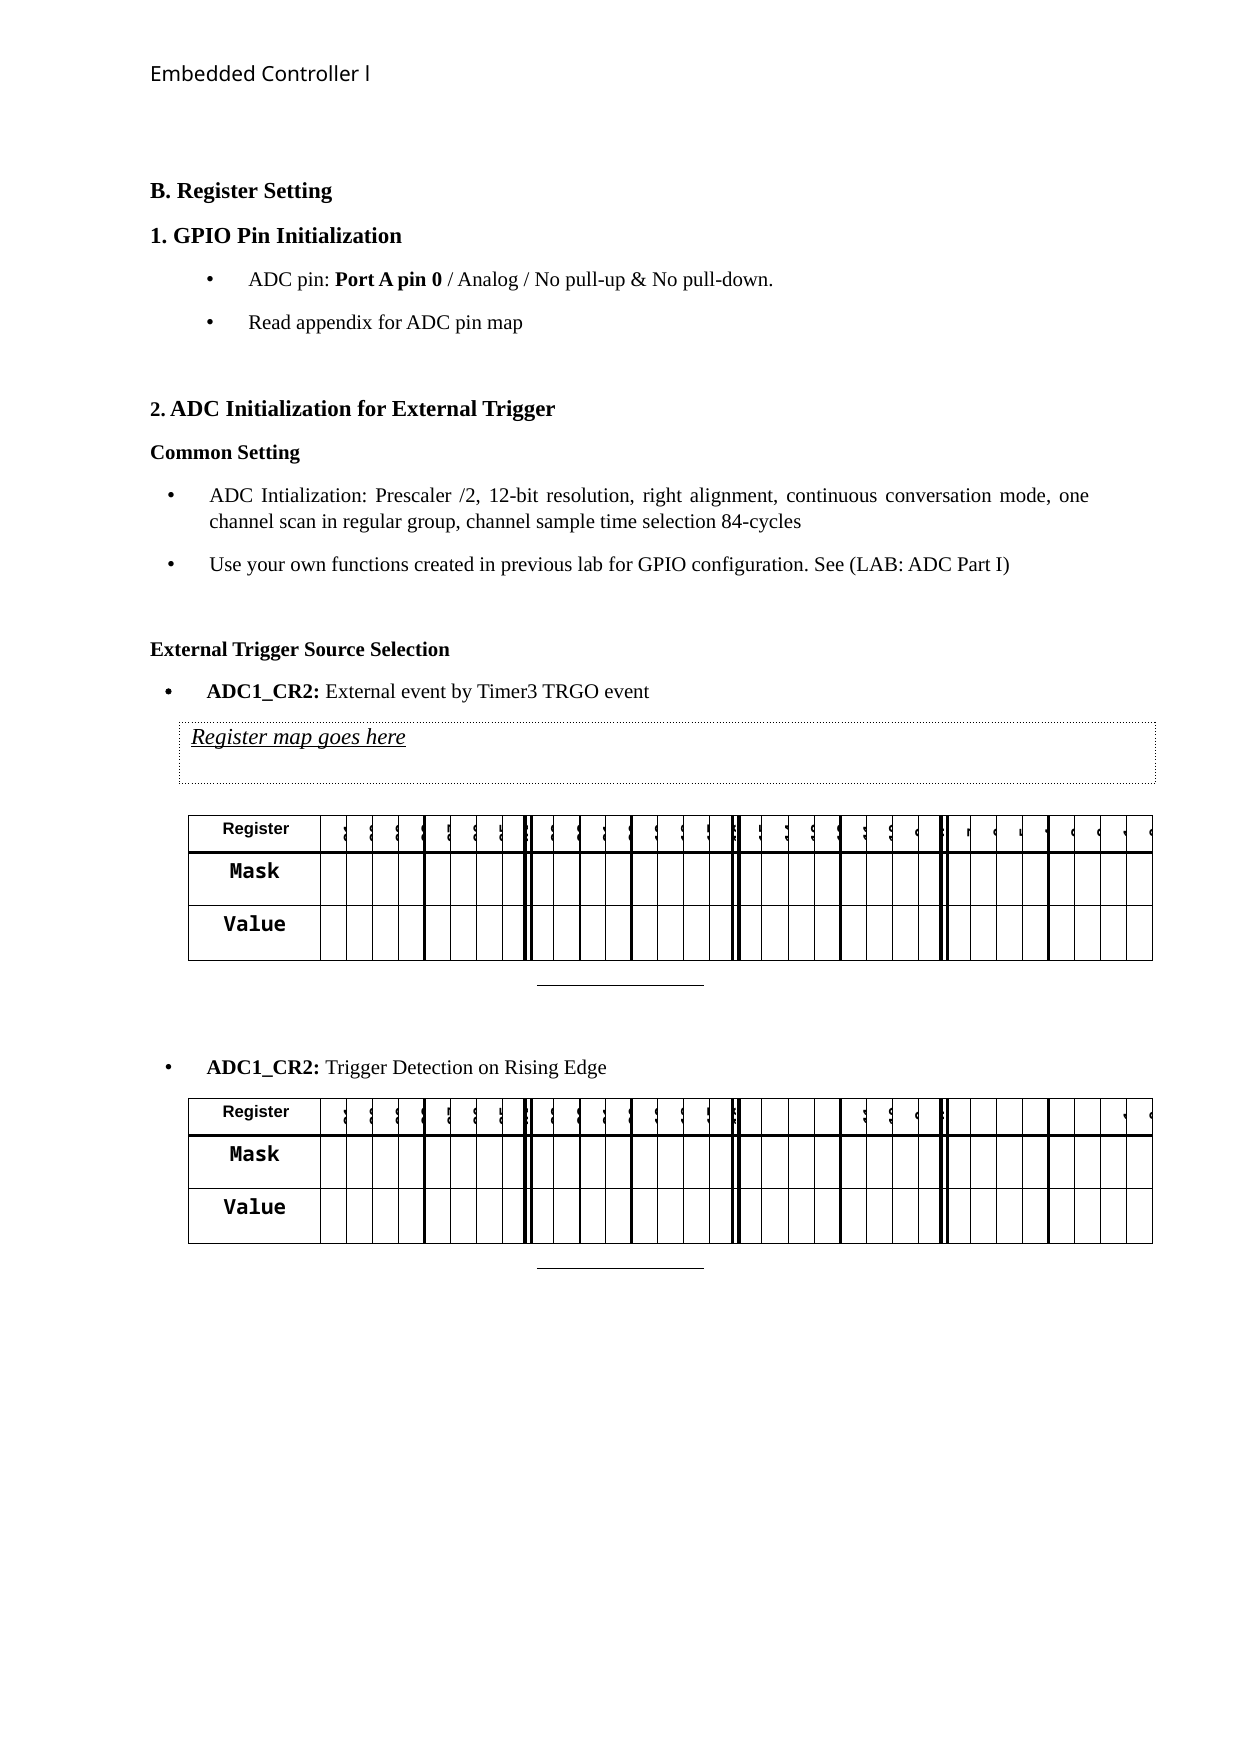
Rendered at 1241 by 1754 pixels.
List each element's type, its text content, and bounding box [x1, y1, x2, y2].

table_cell [658, 906, 683, 959]
table_cell [321, 906, 346, 959]
table_cell [949, 854, 970, 905]
table_cell [762, 906, 788, 959]
table_header [815, 1099, 839, 1133]
table_header 10 [867, 1099, 892, 1133]
table_header 11 [842, 816, 866, 851]
table_cell [710, 906, 731, 959]
table_cell [581, 854, 605, 905]
table_cell [633, 906, 657, 959]
table_cell [762, 854, 788, 905]
table_cell [1023, 1189, 1047, 1242]
table_header 19 [633, 1099, 657, 1133]
table_cell [633, 1189, 657, 1242]
table_cell [997, 854, 1022, 905]
text External Trigger Source Selection [150, 637, 1090, 661]
table_cell [373, 1137, 398, 1188]
table_header 8 [919, 1099, 939, 1133]
table_header 13 [789, 816, 814, 851]
table_header 29 [373, 1099, 398, 1133]
table_header 9 [893, 816, 918, 851]
table_cell [893, 854, 918, 905]
table_cell [919, 854, 939, 905]
table_cell [997, 906, 1022, 959]
table_cell [815, 906, 839, 959]
table_header 18 [658, 1099, 683, 1133]
table_header 25 [477, 816, 502, 851]
table_cell [684, 1189, 709, 1242]
list ADC pin: Port A pin 0 / Analog / No pull-up & No pull-down. [206, 267, 1090, 291]
table_cell [949, 1137, 970, 1188]
table_header 26 [451, 816, 476, 851]
table_cell [1101, 906, 1126, 959]
table_cell [477, 1189, 502, 1242]
table_cell [1023, 906, 1047, 959]
table_header 23 [533, 816, 553, 851]
table_cell [451, 854, 476, 905]
table_cell [741, 854, 761, 905]
table_cell [554, 854, 579, 905]
table_header 9 [893, 1099, 918, 1133]
table_cell [633, 1137, 657, 1188]
table_cell [949, 906, 970, 959]
table_cell [741, 1137, 761, 1188]
table_header 30 [347, 816, 372, 851]
table_cell [477, 906, 502, 959]
table_cell [347, 1189, 372, 1242]
table_header 26 [451, 1099, 476, 1133]
table_header [997, 1099, 1022, 1133]
table_header 5 [997, 816, 1022, 851]
table_header 21 [581, 816, 605, 851]
table_cell [684, 854, 709, 905]
table_cell [533, 906, 553, 959]
table_cell [581, 1137, 605, 1188]
table_cell [789, 1137, 814, 1188]
table_header Register [189, 816, 320, 851]
table_cell [503, 854, 523, 905]
table_header [1023, 1099, 1047, 1133]
table_cell [1050, 854, 1074, 905]
table_cell [971, 906, 996, 959]
table_cell [997, 1189, 1022, 1242]
table_cell [893, 1137, 918, 1188]
table_cell [815, 1189, 839, 1242]
table_cell [426, 854, 450, 905]
table_header 3 [1050, 816, 1074, 851]
table_cell [789, 906, 814, 959]
table_cell [606, 1189, 630, 1242]
table_header 21 [581, 1099, 605, 1133]
table_header [949, 1099, 970, 1133]
table_header 16 [710, 1099, 731, 1133]
table_cell [762, 1189, 788, 1242]
table_cell [1023, 1137, 1047, 1188]
table_cell [741, 906, 761, 959]
list Use your own functions created in previous lab for GPIO configuration. See (LAB: ADC Part I) [167, 551, 1090, 576]
table_cell [762, 1137, 788, 1188]
table_header 24 [503, 1099, 523, 1133]
table_header 29 [373, 816, 398, 851]
table_cell [399, 854, 423, 905]
table_cell [842, 854, 866, 905]
table_header 12 [815, 816, 839, 851]
table_cell [347, 906, 372, 959]
table_cell [710, 1189, 731, 1242]
table_header 31 [321, 816, 346, 851]
table_header 28 [399, 816, 423, 851]
table_header 10 [867, 816, 892, 851]
table_header [1075, 1099, 1100, 1133]
table_cell [997, 1137, 1022, 1188]
table_cell [1075, 1189, 1100, 1242]
table_cell [426, 1137, 450, 1188]
table_cell [477, 1137, 502, 1188]
table_cell [606, 1137, 630, 1188]
table_cell [606, 906, 630, 959]
table_header 27 [426, 816, 450, 851]
list ADC1_CR2: External event by Timer3 TRGO event [165, 679, 1090, 703]
table_cell [503, 1189, 523, 1242]
table_cell [1101, 1137, 1126, 1188]
table_cell [373, 854, 398, 905]
table_header 17 [684, 1099, 709, 1133]
table_header 4 [1023, 816, 1047, 851]
table_header 22 [554, 1099, 579, 1133]
table_cell [741, 1189, 761, 1242]
table_cell [710, 854, 731, 905]
table_cell [1075, 1137, 1100, 1188]
list Read appendix for ADC pin map [206, 310, 1090, 334]
table_header Register map goes here [180, 722, 1155, 783]
table_cell [347, 854, 372, 905]
table_header 27 [426, 1099, 450, 1133]
table_cell [399, 1189, 423, 1242]
table_cell [633, 854, 657, 905]
text B. Register Setting [150, 177, 1090, 203]
table_cell [971, 1137, 996, 1188]
table_cell [581, 1189, 605, 1242]
table_cell [971, 854, 996, 905]
table_cell [1023, 854, 1047, 905]
table_cell Value [189, 906, 320, 959]
table_header [762, 1099, 788, 1133]
table_header 20 [606, 1099, 630, 1133]
table_cell [919, 1137, 939, 1188]
table_cell Mask [189, 1137, 320, 1188]
table_cell [477, 854, 502, 905]
table_cell Mask [189, 854, 320, 905]
table_cell [347, 1137, 372, 1188]
table_cell [321, 854, 346, 905]
table_cell [842, 1137, 866, 1188]
table_cell [1101, 854, 1126, 905]
table_header 24 [503, 816, 523, 851]
table_header 15 [741, 816, 761, 851]
table_cell [658, 1189, 683, 1242]
table_cell [606, 854, 630, 905]
table_cell [893, 1189, 918, 1242]
table_header 23 [533, 1099, 553, 1133]
table_cell [554, 1137, 579, 1188]
table_cell [919, 1189, 939, 1242]
table_cell [684, 1137, 709, 1188]
table_cell [321, 1189, 346, 1242]
table_cell [399, 906, 423, 959]
table_cell [815, 1137, 839, 1188]
table_cell [451, 906, 476, 959]
table_header 17 [684, 816, 709, 851]
list ADC Intialization: Prescaler /2, 12-bit resolution, right alignment, continuous conversation mode, one channel scan in regular group, channel sample time selection 84-cycles [167, 483, 1090, 533]
table_cell [1101, 1189, 1126, 1242]
table_cell [1075, 906, 1100, 959]
table_header 22 [554, 816, 579, 851]
table_header 16 [710, 816, 731, 851]
table_cell [815, 854, 839, 905]
table_cell [710, 1137, 731, 1188]
table_header 19 [633, 816, 657, 851]
table_header 31 [321, 1099, 346, 1133]
table_header 20 [606, 816, 630, 851]
table_header 18 [658, 816, 683, 851]
table_cell [533, 1137, 553, 1188]
table_cell [919, 906, 939, 959]
table_cell [842, 906, 866, 959]
table_cell [373, 906, 398, 959]
table_cell [658, 854, 683, 905]
table_header 2 [1075, 816, 1100, 851]
list ADC1_CR2: Trigger Detection on Rising Edge [165, 1055, 1090, 1079]
table_cell [373, 1189, 398, 1242]
table_header 11 [842, 1099, 866, 1133]
table_header Register [189, 1099, 320, 1133]
table_cell [842, 1189, 866, 1242]
table_cell [533, 1189, 553, 1242]
table_header 6 [971, 816, 996, 851]
table_cell [503, 906, 523, 959]
table_cell [1050, 1189, 1074, 1242]
table_cell [554, 1189, 579, 1242]
text 1. GPIO Pin Initialization [150, 222, 1090, 249]
table_cell [867, 1189, 892, 1242]
table_cell [971, 1189, 996, 1242]
table_cell [554, 906, 579, 959]
table_cell [789, 854, 814, 905]
table_cell [684, 906, 709, 959]
table_cell [1127, 906, 1152, 959]
table_cell [503, 1137, 523, 1188]
table_cell [321, 1137, 346, 1188]
table_cell [1127, 854, 1152, 905]
table_cell [867, 1137, 892, 1188]
table_header 14 [762, 816, 788, 851]
table_cell [867, 854, 892, 905]
table_cell [949, 1189, 970, 1242]
table_cell [399, 1137, 423, 1188]
table_header [741, 1099, 761, 1133]
table_cell [789, 1189, 814, 1242]
table_cell [581, 906, 605, 959]
table_header 25 [477, 1099, 502, 1133]
table_cell [1075, 854, 1100, 905]
table_cell [867, 906, 892, 959]
table_header 1 [1101, 1099, 1126, 1133]
table_cell [893, 906, 918, 959]
text Common Setting [150, 440, 1090, 464]
table_header [971, 1099, 996, 1133]
table_cell [1127, 1189, 1152, 1242]
table_header 0 [1127, 1099, 1152, 1133]
table_cell [426, 906, 450, 959]
table_cell Value [189, 1189, 320, 1242]
table_header 0 [1127, 816, 1152, 851]
table_cell [1050, 906, 1074, 959]
table_cell [451, 1137, 476, 1188]
table_cell [533, 854, 553, 905]
table_header [789, 1099, 814, 1133]
table_cell [1050, 1137, 1074, 1188]
table_header 7 [949, 816, 970, 851]
table_cell [1127, 1137, 1152, 1188]
table_cell [451, 1189, 476, 1242]
table_header 28 [399, 1099, 423, 1133]
table_header 1 [1101, 816, 1126, 851]
table_header 8 [919, 816, 939, 851]
table_cell [426, 1189, 450, 1242]
text 2. ADC Initialization for External Trigger [150, 395, 1090, 422]
table_header [1050, 1099, 1074, 1133]
table_header 30 [347, 1099, 372, 1133]
table_cell [658, 1137, 683, 1188]
